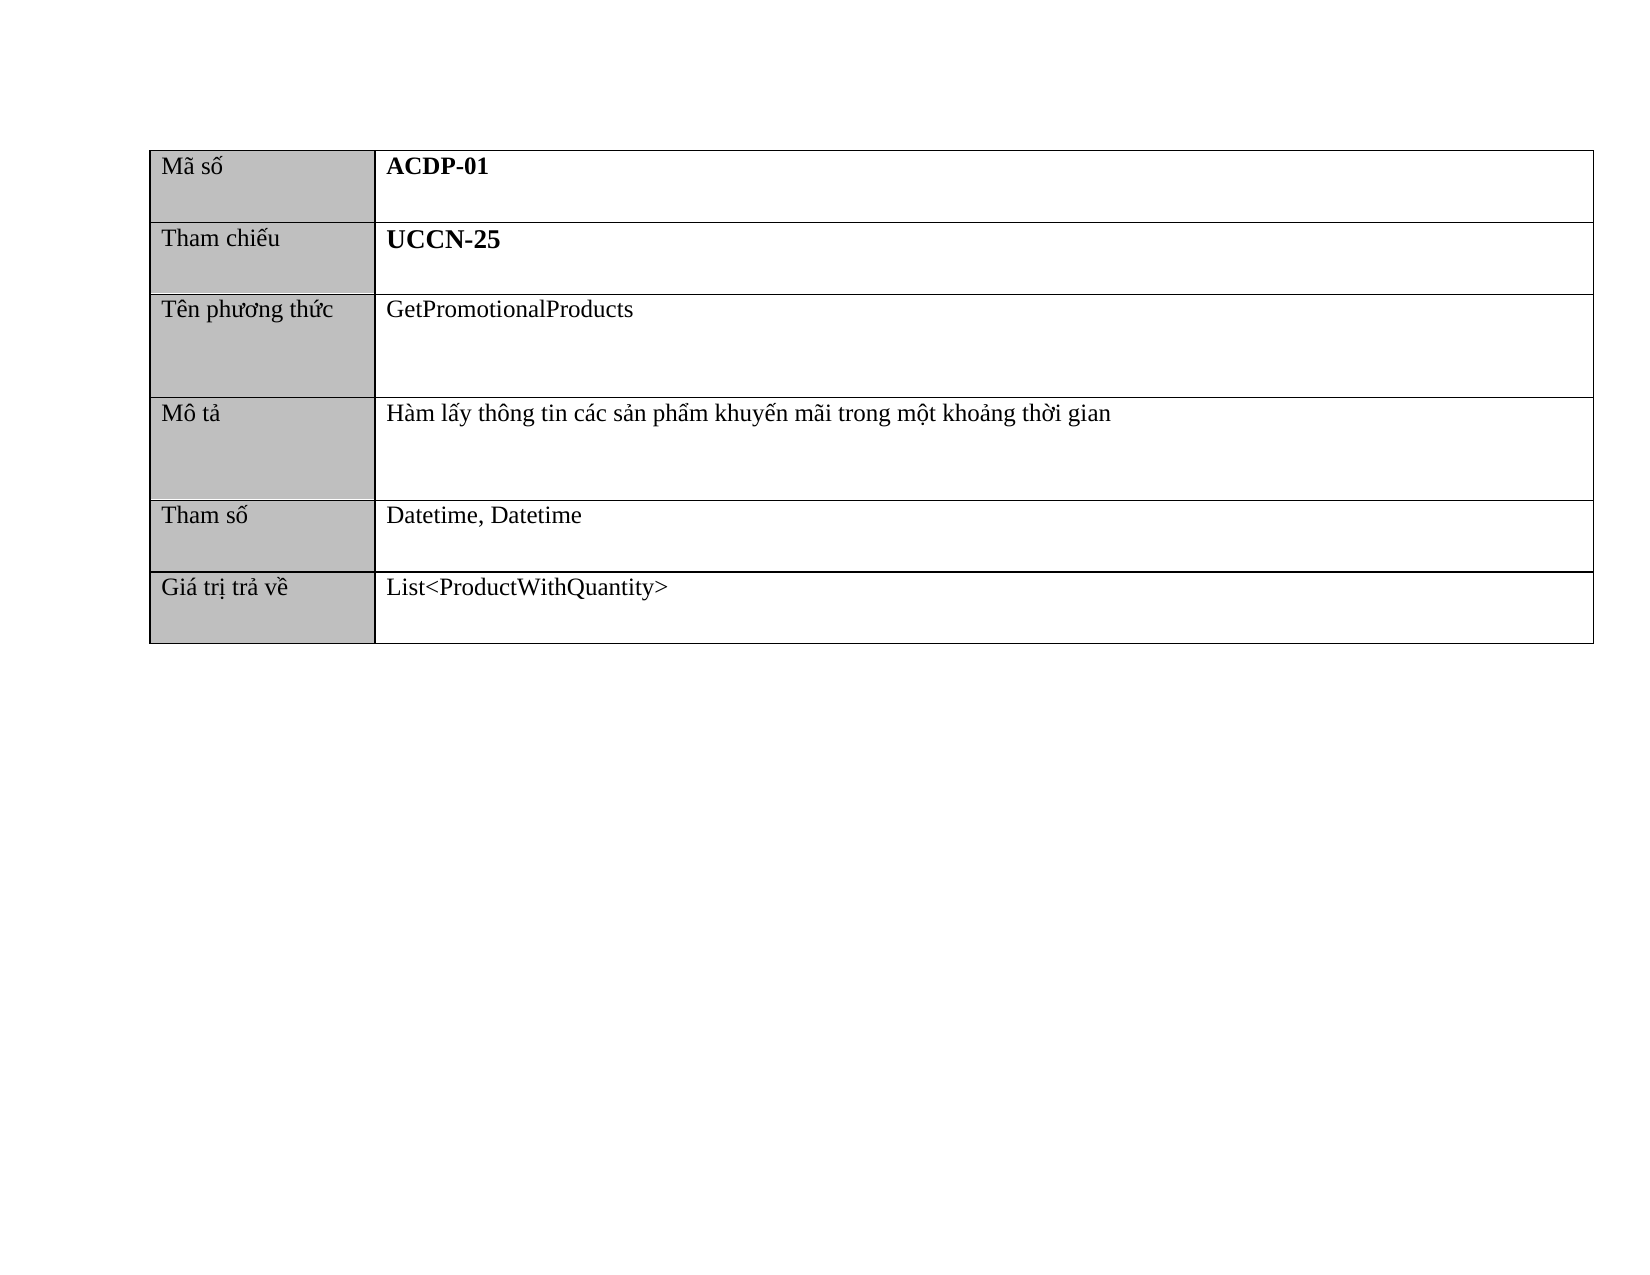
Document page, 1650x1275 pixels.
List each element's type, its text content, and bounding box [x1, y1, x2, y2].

table_cell Datetime, Datetime [376, 501, 1593, 571]
table_cell Mô tả [151, 398, 374, 499]
table_cell UCCN-25 [376, 223, 1593, 293]
table_header Mã số [151, 151, 374, 222]
table_cell Tham số [151, 501, 374, 571]
table_cell Giá trị trả về [151, 573, 374, 643]
table_cell GetPromotionalProducts [376, 295, 1593, 397]
table_cell List<ProductWithQuantity> [376, 573, 1593, 643]
table_cell Tên phương thức [151, 295, 374, 397]
table_cell Hàm lấy thông tin các sản phẩm khuyến mãi trong một khoảng thời gian [376, 398, 1593, 499]
table_header ACDP-01 [376, 151, 1593, 222]
table_cell Tham chiếu [151, 223, 374, 293]
